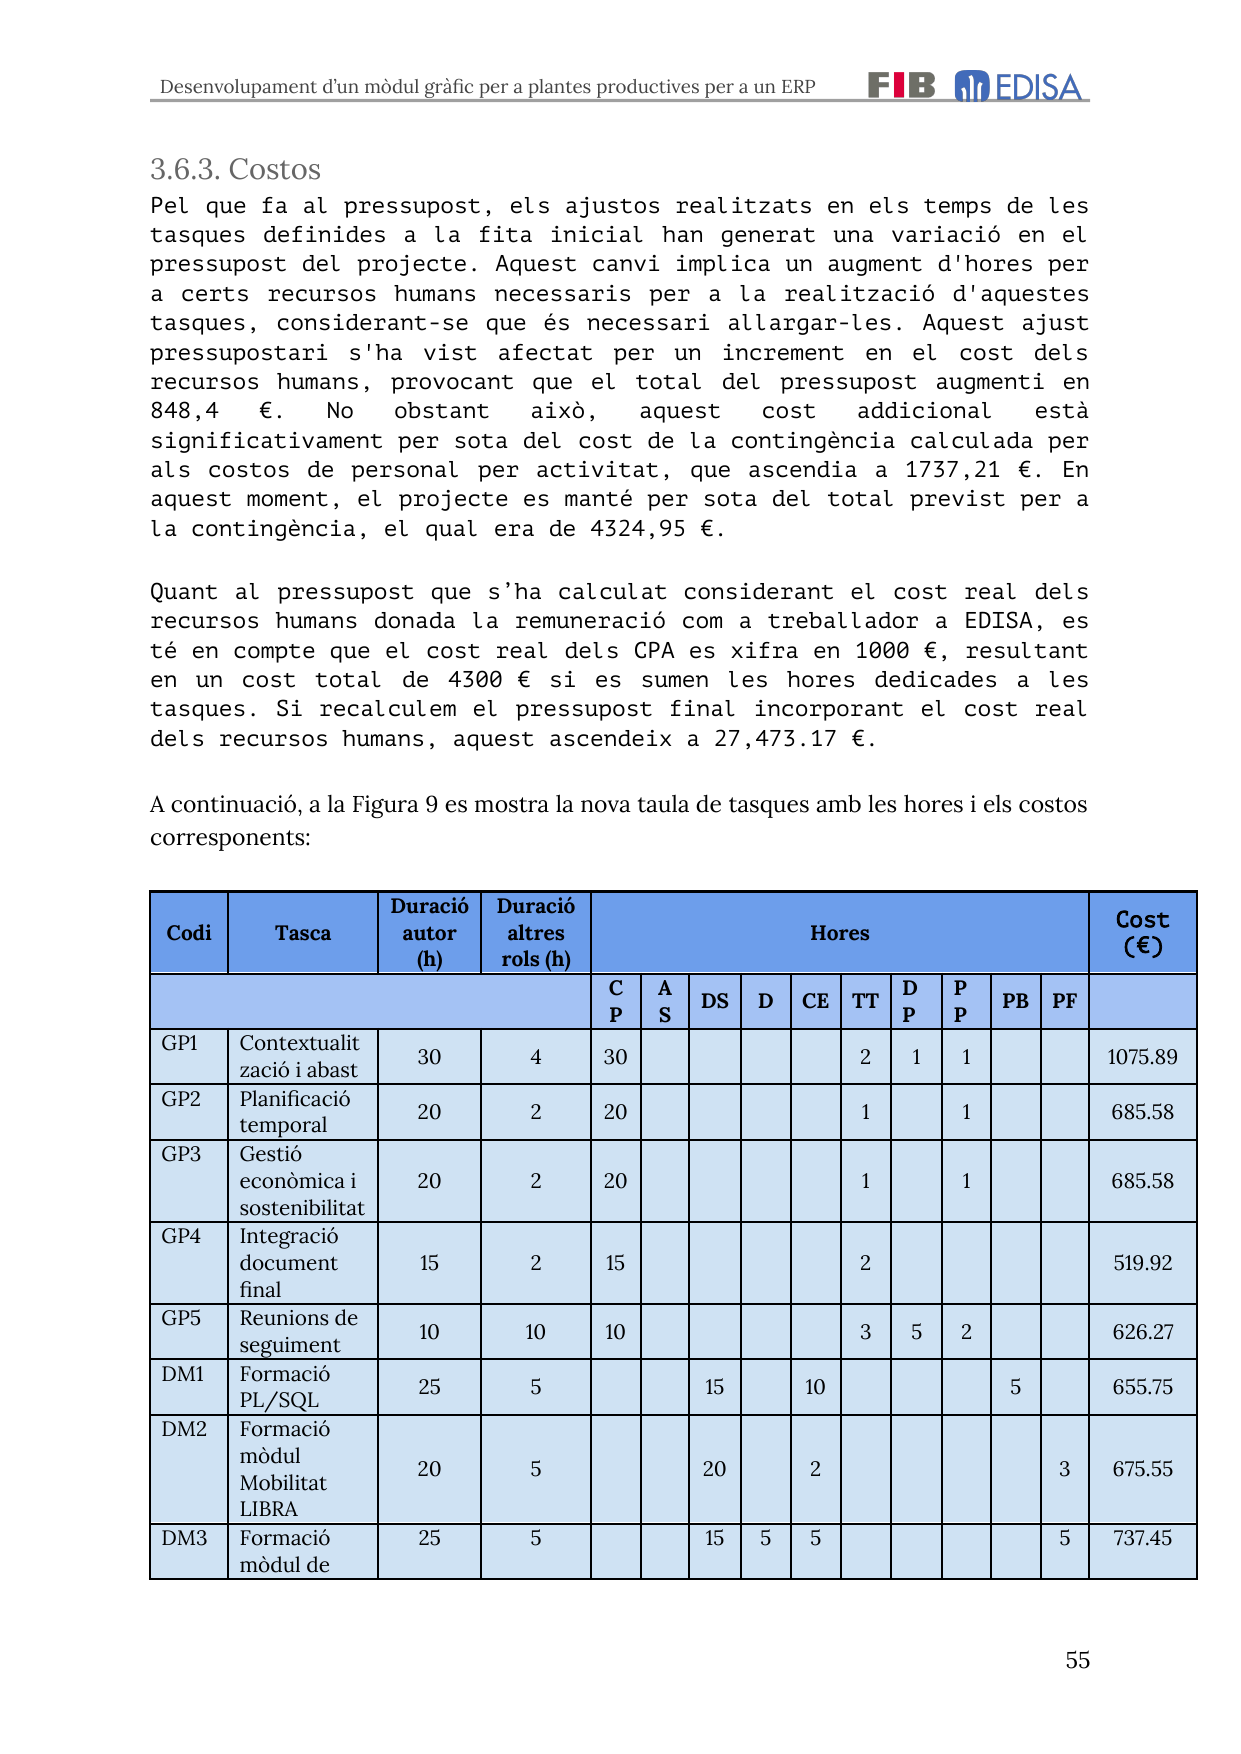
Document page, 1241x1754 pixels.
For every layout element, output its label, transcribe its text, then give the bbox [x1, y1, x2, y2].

table_cell [943, 1416, 990, 1522]
table_cell PB [992, 975, 1040, 1028]
table_cell [1042, 1360, 1088, 1414]
table_cell 2 [842, 1030, 890, 1083]
table_cell [690, 1305, 740, 1358]
table_cell 1 [842, 1085, 890, 1139]
table_cell 30 [379, 1030, 480, 1083]
table_cell 5 [482, 1360, 590, 1414]
table_cell 5 [992, 1360, 1040, 1414]
table_cell 5 [482, 1525, 590, 1578]
table_header Duració autor (h) [379, 893, 480, 972]
table_cell [642, 1360, 688, 1414]
table_cell Formació PL/SQL [229, 1360, 377, 1414]
table_cell 15 [379, 1223, 480, 1303]
table_cell 3 [842, 1305, 890, 1358]
table_cell 685.58 [1090, 1141, 1196, 1221]
table_cell 5 [482, 1416, 590, 1522]
table_cell [742, 1305, 790, 1358]
table_cell [992, 1030, 1040, 1083]
table_cell PF [1042, 975, 1088, 1028]
picture [954, 70, 1082, 102]
table_cell [842, 1525, 890, 1578]
table_cell [690, 1085, 740, 1139]
table_cell [742, 1030, 790, 1083]
table_cell [592, 1416, 640, 1522]
table_cell [892, 1141, 941, 1221]
table_header Duració altres rols (h) [482, 893, 590, 972]
table_cell [1042, 1030, 1088, 1083]
table_cell GP3 [151, 1141, 227, 1221]
table_cell GP1 [151, 1030, 227, 1083]
table_cell 25 [379, 1360, 480, 1414]
table_header Codi [151, 893, 227, 972]
table_cell 15 [690, 1525, 740, 1578]
table_cell [992, 1085, 1040, 1139]
table_cell [1042, 1141, 1088, 1221]
table_cell 5 [792, 1525, 840, 1578]
table_cell [642, 1085, 688, 1139]
table_cell [792, 1141, 840, 1221]
table_cell 1075.89 [1090, 1030, 1196, 1083]
table_cell 20 [592, 1141, 640, 1221]
table_cell [1042, 1223, 1088, 1303]
table_cell 10 [592, 1305, 640, 1358]
table_cell 2 [842, 1223, 890, 1303]
table_cell 10 [482, 1305, 590, 1358]
table_cell 1 [943, 1085, 990, 1139]
table_cell 30 [592, 1030, 640, 1083]
table_header Tasca [229, 893, 377, 972]
table_cell 1 [943, 1030, 990, 1083]
table_cell [842, 1360, 890, 1414]
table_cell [229, 1525, 377, 1578]
table_cell Contextualització i abast [229, 1030, 377, 1083]
table_cell [792, 1305, 840, 1358]
table_cell AS [642, 975, 688, 1028]
table_cell [742, 1360, 790, 1414]
table_cell 20 [379, 1085, 480, 1139]
table_cell GP4 [151, 1223, 227, 1303]
table_cell 2 [482, 1141, 590, 1221]
table_cell 15 [690, 1360, 740, 1414]
table_cell [1042, 1305, 1088, 1358]
table_cell 4 [482, 1030, 590, 1083]
table_cell [992, 1141, 1040, 1221]
table_cell D [742, 975, 790, 1028]
table_cell [992, 1305, 1040, 1358]
table_cell DM2 [151, 1416, 227, 1522]
table_cell [943, 1223, 990, 1303]
table_cell [892, 1525, 941, 1578]
table_cell 20 [379, 1141, 480, 1221]
table_cell [892, 1360, 941, 1414]
table_cell [642, 1030, 688, 1083]
table_cell [642, 1305, 688, 1358]
table_cell 2 [482, 1223, 590, 1303]
table_cell 5 [742, 1525, 790, 1578]
table_cell 626.27 [1090, 1305, 1196, 1358]
table_cell CE [792, 975, 840, 1028]
table_cell 20 [379, 1416, 480, 1522]
table_cell [690, 1223, 740, 1303]
table_cell CP [592, 975, 640, 1028]
table_cell 685.58 [1090, 1085, 1196, 1139]
table_cell 737.45 [1090, 1525, 1196, 1578]
text 3.6.3. Costos [150, 150, 1090, 187]
table_cell [842, 1416, 890, 1522]
table_cell 2 [482, 1085, 590, 1139]
table_cell [992, 1223, 1040, 1303]
table_cell [892, 1223, 941, 1303]
table_cell 5 [892, 1305, 941, 1358]
table_cell [1090, 975, 1196, 1028]
text Quant al pressupost que s’ha calculat considerant el cost real dels recursos humans donada la remuneració com a treballador a EDISA, es té en compte que el cost real dels CPA es xifra en 1000 €, resultant en un cost total de 4300 € si es sumen les hores dedicades a les tasques. Si recalculem el pressupost final incorporant el cost real dels recursos humans, aquest ascendeix a 27,473.17 €. [150, 579, 1090, 752]
table_cell Formació mòdul Mobilitat LIBRA [229, 1416, 377, 1522]
table_cell DS [690, 975, 740, 1028]
table_cell [792, 1030, 840, 1083]
table_cell 25 [379, 1525, 480, 1578]
picture [857, 70, 938, 102]
table_cell [943, 1525, 990, 1578]
table_cell 1 [943, 1141, 990, 1221]
table_cell [742, 1223, 790, 1303]
table_cell DP [892, 975, 941, 1028]
table_cell PP [943, 975, 990, 1028]
text Pel que fa al pressupost, els ajustos realitzats en els temps de les tasques definides a la fita inicial han generat una variació en el pressupost del projecte. Aquest canvi implica un augment d'hores per a certs recursos humans necessaris per a la realització d'aquestes tasques, considerant-se que és necessari allargar-les. Aquest ajust pressupostari s'ha vist afectat per un increment en el cost dels recursos humans, provocant que el total del pressupost augmenti en 848,4 €. No obstant això, aquest cost addicional està significativament per sota del cost de la contingència calculada per als costos de personal per activitat, que ascendia a 1737,21 €. En aquest moment, el projecte es manté per sota del total previst per a la contingència, el qual era de 4324,95 €. [150, 193, 1090, 542]
table_cell [742, 1416, 790, 1522]
table_cell 20 [592, 1085, 640, 1139]
table_cell [642, 1525, 688, 1578]
table_cell GP2 [151, 1085, 227, 1139]
table_cell [642, 1141, 688, 1221]
table_cell 10 [792, 1360, 840, 1414]
table_cell [642, 1223, 688, 1303]
table_header Cost (€) [1090, 893, 1196, 972]
table_cell [642, 1416, 688, 1522]
table_cell 2 [943, 1305, 990, 1358]
table_cell [943, 1360, 990, 1414]
table_cell Integració document final [229, 1223, 377, 1303]
table_cell [690, 1030, 740, 1083]
table_cell 20 [690, 1416, 740, 1522]
table_cell [992, 1525, 1040, 1578]
table_cell DM3 [151, 1525, 227, 1578]
table_cell 1 [842, 1141, 890, 1221]
table_cell 519.92 [1090, 1223, 1196, 1303]
table_cell [151, 975, 590, 1028]
table_cell [742, 1085, 790, 1139]
table_cell [892, 1416, 941, 1522]
table_cell 675.55 [1090, 1416, 1196, 1522]
text A continuació, a la Figura 9 es mostra la nova taula de tasques amb les hores i els costos corresponents: [150, 789, 1090, 852]
table_cell Gestió econòmica i sostenibilitat [229, 1141, 377, 1221]
table_cell [792, 1223, 840, 1303]
table_cell 15 [592, 1223, 640, 1303]
table_cell 10 [379, 1305, 480, 1358]
table_cell [992, 1416, 1040, 1522]
table_cell GP5 [151, 1305, 227, 1358]
table_cell [690, 1141, 740, 1221]
table_cell 655.75 [1090, 1360, 1196, 1414]
table_cell 2 [792, 1416, 840, 1522]
table_cell DM1 [151, 1360, 227, 1414]
table_cell Reunions de seguiment [229, 1305, 377, 1358]
table_header Hores [592, 893, 1088, 972]
table_cell [892, 1085, 941, 1139]
table_cell 3 [1042, 1416, 1088, 1522]
table_cell [592, 1360, 640, 1414]
table_cell Planificació temporal [229, 1085, 377, 1139]
table_cell 5 [1042, 1525, 1088, 1578]
table_cell TT [842, 975, 890, 1028]
table_cell [792, 1085, 840, 1139]
table_cell 1 [892, 1030, 941, 1083]
table_cell [742, 1141, 790, 1221]
table_cell [592, 1525, 640, 1578]
table_cell [1042, 1085, 1088, 1139]
